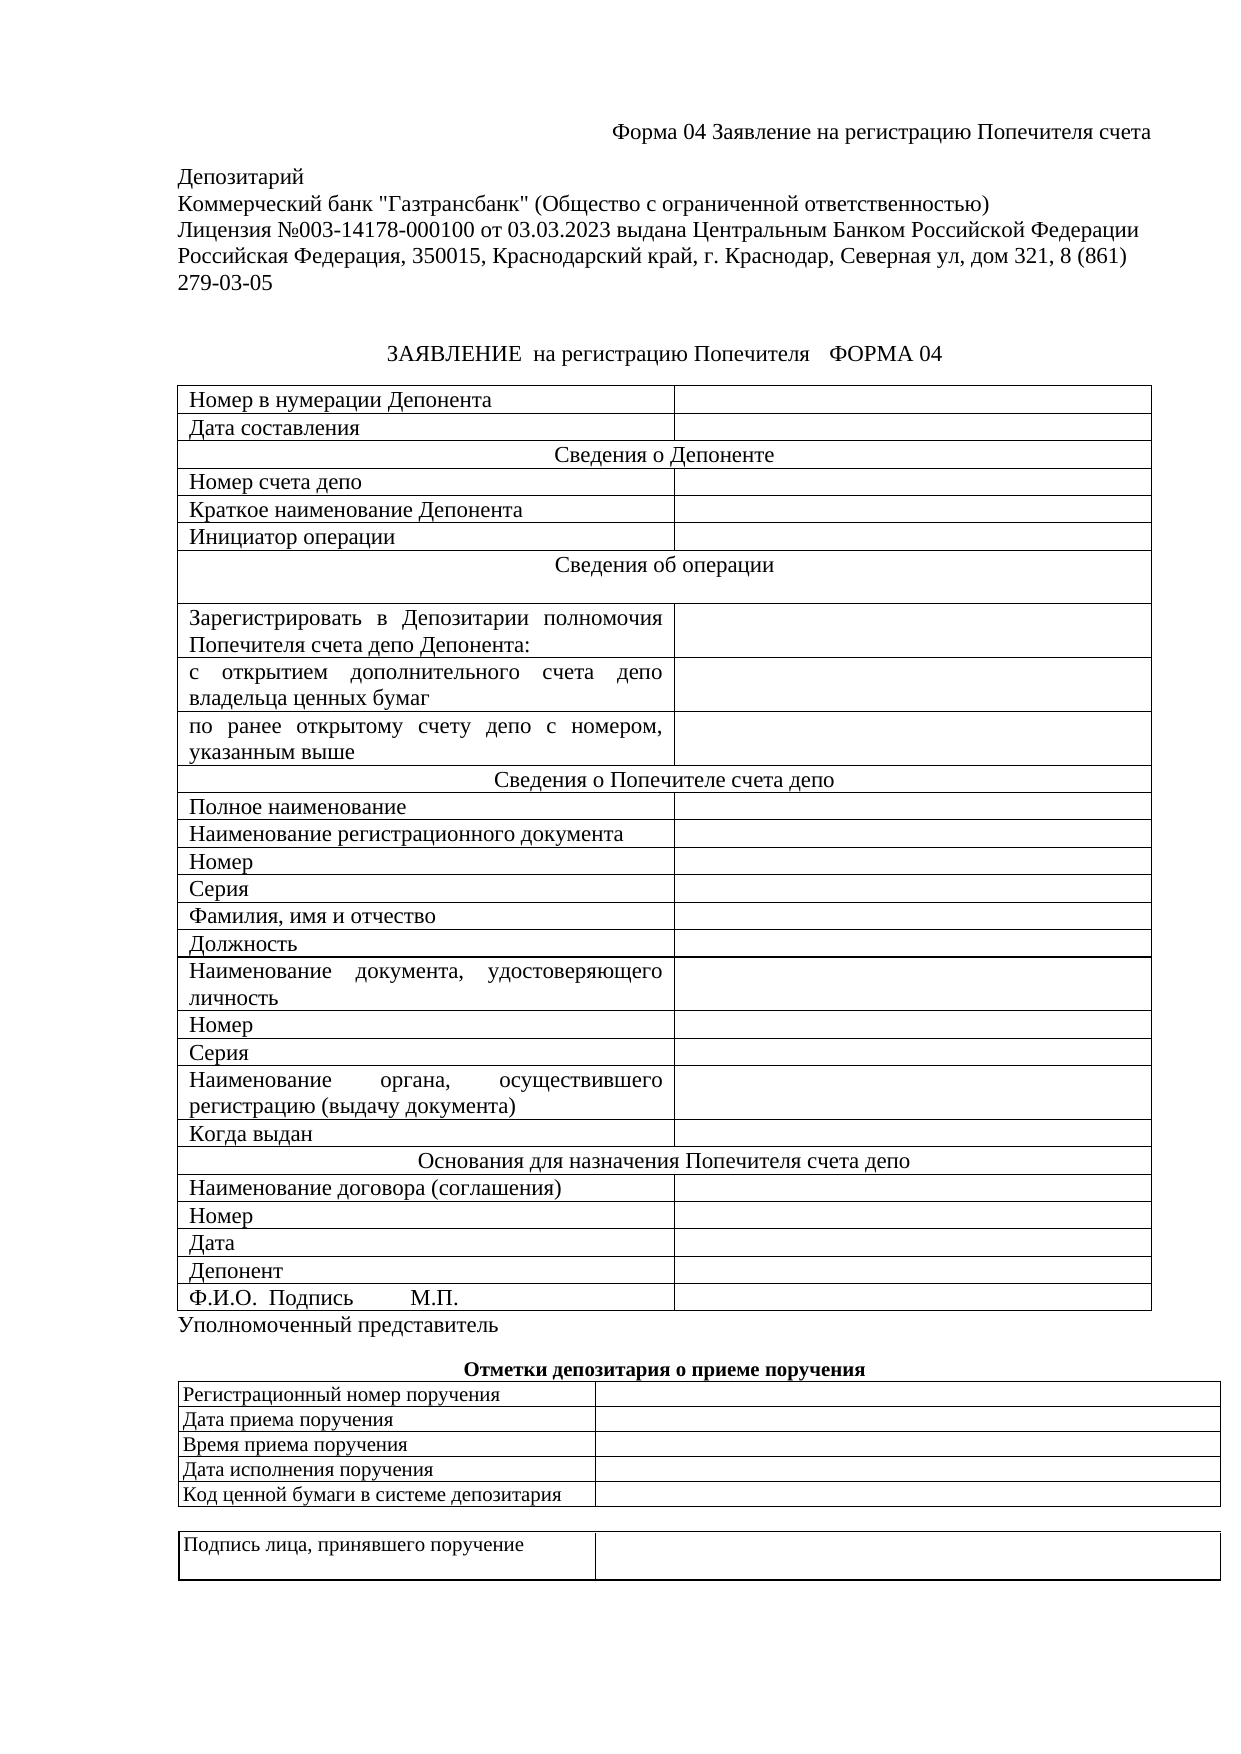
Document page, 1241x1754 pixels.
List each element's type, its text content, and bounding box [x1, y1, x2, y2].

table_cell Инициатор операции [178, 523, 674, 549]
table_cell [675, 1257, 1151, 1283]
table_cell Наименование органа, осуществившего регистрацию (выдачу документа) [178, 1066, 674, 1119]
table_cell Краткое наименование Депонента [178, 496, 674, 522]
table_cell [596, 1407, 1220, 1431]
table_header Регистрационный номер поручения [179, 1382, 595, 1406]
table_cell [675, 875, 1151, 902]
table_cell [675, 712, 1151, 764]
text Российская Федерация, 350015, Краснодарский край, г. Краснодар, Северная ул, дом 321, 8 (861) 279-03-05 [177, 242, 1152, 295]
table_cell Зарегистрировать в Депозитарии полномочия Попечителя счета депо Депонента: [178, 604, 674, 657]
table_header Подпись лица, принявшего поручение [180, 1532, 595, 1579]
table_header [596, 1382, 1220, 1406]
table_cell Когда выдан [178, 1120, 674, 1146]
table_cell с открытием дополнительного счета депо владельца ценных бумаг [178, 658, 674, 711]
table_cell Наименование регистрационного документа [178, 820, 674, 847]
table_cell Серия [178, 1039, 674, 1065]
text Уполномоченный представитель [177, 1311, 1152, 1338]
table_cell [675, 414, 1151, 440]
text Отметки депозитария о приеме поручения [177, 1357, 1152, 1381]
table_cell по ранее открытому счету депо с номером, указанным выше [178, 712, 674, 764]
table_cell Номер [178, 1011, 674, 1037]
table_cell Время приема поручения [179, 1432, 595, 1456]
table_cell Дата исполнения поручения [179, 1457, 595, 1481]
table_cell [675, 930, 1151, 956]
text Форма 04 Заявление на регистрацию Попечителя счета [177, 118, 1152, 144]
table_cell Дата составления [178, 414, 674, 440]
table_cell [596, 1432, 1220, 1456]
table_header [1221, 1531, 1240, 1579]
table_header Номер в нумерации Депонента [178, 386, 674, 413]
table_cell Должность [178, 930, 674, 956]
table_cell [596, 1457, 1220, 1481]
table_cell Сведения о Депоненте [178, 441, 1151, 467]
table_header [596, 1532, 1220, 1579]
table_cell [675, 1011, 1151, 1037]
table_cell [675, 1066, 1151, 1119]
table_cell [596, 1482, 1220, 1506]
text Лицензия №003-14178-000100 от 03.03.2023 выдана Центральным Банком Российской Федерации [177, 216, 1152, 242]
table_cell Фамилия, имя и отчество [178, 903, 674, 929]
table_cell [675, 903, 1151, 929]
table_cell [675, 958, 1151, 1010]
table_cell Наименование документа, удостоверяющего личность [178, 958, 674, 1010]
table_cell Основания для назначения Попечителя счета депо [178, 1147, 1151, 1173]
table_cell Код ценной бумаги в системе депозитария [179, 1482, 595, 1506]
table_cell [675, 1202, 1151, 1228]
text ЗАЯВЛЕНИЕ на регистрацию Попечителя ФОРМА 04 [177, 340, 1152, 366]
table_cell Депонент [178, 1257, 674, 1283]
table_cell Сведения об операции [178, 551, 1151, 603]
table_cell [675, 1039, 1151, 1065]
table_cell Наименование договора (соглашения) [178, 1175, 674, 1201]
table_cell [675, 658, 1151, 711]
table_cell Ф.И.О. Подпись М.П. [178, 1284, 674, 1310]
table_cell [675, 523, 1151, 549]
table_cell [675, 793, 1151, 819]
table_cell [675, 1175, 1151, 1201]
table_cell [675, 1229, 1151, 1256]
table_cell [675, 1120, 1151, 1146]
table_cell [675, 469, 1151, 495]
table_cell Серия [178, 875, 674, 902]
table_cell [675, 848, 1151, 874]
table_cell [675, 1284, 1151, 1310]
table_cell [675, 820, 1151, 847]
table_cell [675, 496, 1151, 522]
table_cell Полное наименование [178, 793, 674, 819]
table_cell Номер [178, 1202, 674, 1228]
table_cell Номер счета депо [178, 469, 674, 495]
table_cell [675, 604, 1151, 657]
table_cell Дата [178, 1229, 674, 1256]
table_cell Номер [178, 848, 674, 874]
table_header [675, 386, 1151, 413]
table_cell Дата приема поручения [179, 1407, 595, 1431]
text Коммерческий банк "Газтрансбанк" (Общество с ограниченной ответственностью) [177, 189, 1152, 216]
text Депозитарий [177, 163, 1152, 189]
table_cell Сведения о Попечителе счета депо [178, 766, 1151, 792]
